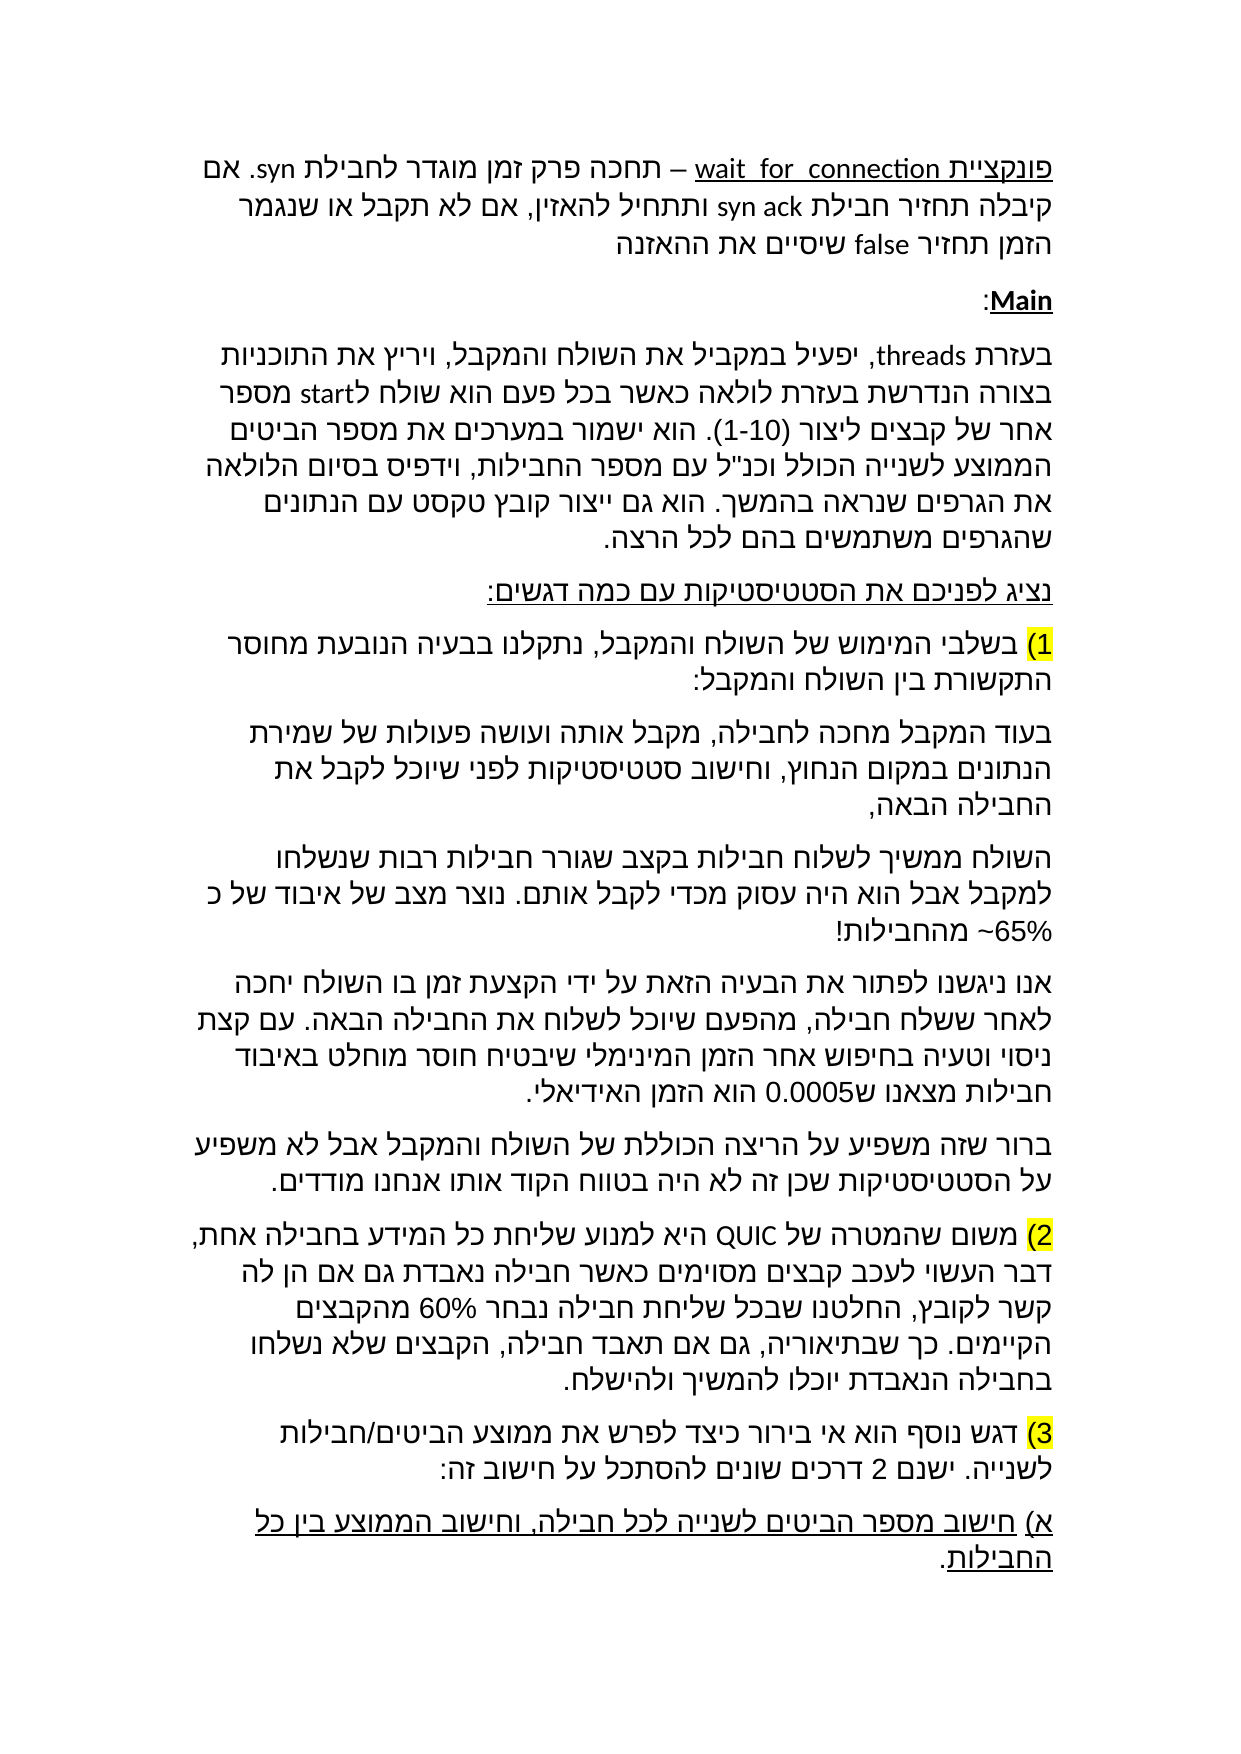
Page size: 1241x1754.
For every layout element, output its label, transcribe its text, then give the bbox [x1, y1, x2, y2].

text א) חישוב מספר הביטים לשנייה לכל חבילה, וחישוב הממוצע בין כל החבילות. [187, 1505, 1053, 1575]
text השולח ממשיך לשלוח חבילות בקצב שגורר חבילות רבות שנשלחו למקבל אבל הוא היה עסוק מכדי לקבל אותם. נוצר מצב של איבוד של כ65%~ מהחבילות! [187, 841, 1053, 947]
text Main: [187, 282, 1053, 317]
text פונקציית wait_for_connection – תחכה פרק זמן מוגדר לחבילת syn. אם קיבלה תחזיר חבילת syn ack ותתחיל להאזין, אם לא תקבל או שנגמר הזמן תחזיר false שיסיים את ההאזנה [187, 150, 1053, 262]
text 3) דגש נוסף הוא אי בירור כיצד לפרש את ממוצע הביטים/חבילות לשנייה. ישנם 2 דרכים שונים להסתכל על חישוב זה: [187, 1416, 1053, 1486]
text בעוד המקבל מחכה לחבילה, מקבל אותה ועושה פעולות של שמירת הנתונים במקום הנחוץ, וחישוב סטטיסטיקות לפני שיוכל לקבל את החבילה הבאה, [187, 716, 1053, 822]
text ברור שזה משפיע על הריצה הכוללת של השולח והמקבל אבל לא משפיע על הסטטיסטיקות שכן זה לא היה בטווח הקוד אותו אנחנו מודדים. [187, 1128, 1053, 1197]
text 2) משום שהמטרה של QUIC היא למנוע שליחת כל המידע בחבילה אחת, דבר העשוי לעכב קבצים מסוימים כאשר חבילה נאבדת גם אם הן לה קשר לקובץ, החלטנו שבכל שליחת חבילה נבחר 60% מהקבצים הקיימים. כך שבתיאוריה, גם אם תאבד חבילה, הקבצים שלא נשלחו בחבילה הנאבדת יוכלו להמשיך ולהישלח. [187, 1217, 1053, 1397]
text בעזרת threads, יפעיל במקביל את השולח והמקבל, ויריץ את התוכניות בצורה הנדרשת בעזרת לולאה כאשר בכל פעם הוא שולח לstart מספר אחר של קבצים ליצור (1-10). הוא ישמור במערכים את מספר הביטים הממוצע לשנייה הכולל וכנ"ל עם מספר החבילות, וידפיס בסיום הלולאה את הגרפים שנראה בהמשך. הוא גם ייצור קובץ טקסט עם הנתונים שהגרפים משתמשים בהם לכל הרצה. [187, 337, 1053, 555]
text נציג לפניכם את הסטטיסטיקות עם כמה דגשים: [187, 574, 1053, 608]
text אנו ניגשנו לפתור את הבעיה הזאת על ידי הקצעת זמן בו השולח יחכה לאחר ששלח חבילה, מהפעם שיוכל לשלוח את החבילה הבאה. עם קצת ניסוי וטעיה בחיפוש אחר הזמן המינימלי שיבטיח חוסר מוחלט באיבוד חבילות מצאנו ש0.0005 הוא הזמן האידיאלי. [187, 966, 1053, 1108]
text 1) בשלבי המימוש של השולח והמקבל, נתקלנו בבעיה הנובעת מחוסר התקשורת בין השולח והמקבל: [187, 627, 1053, 697]
